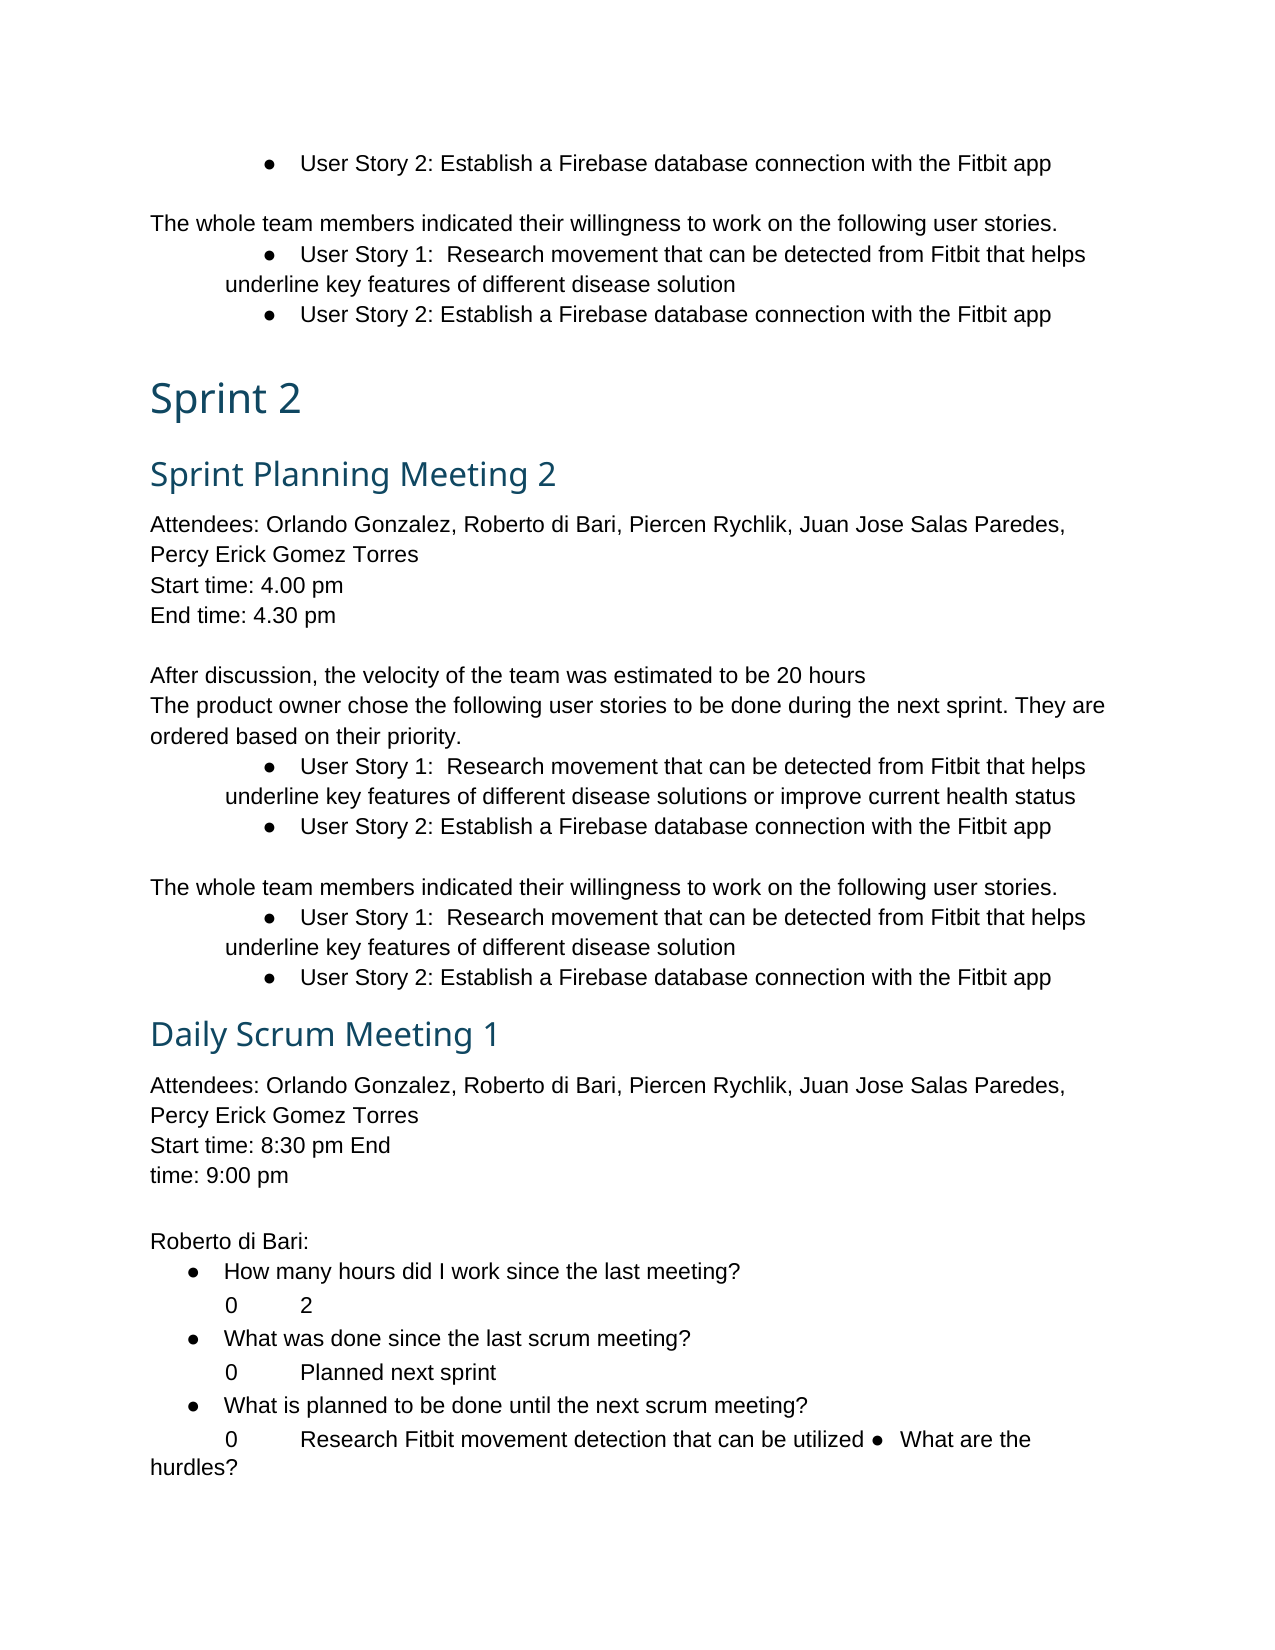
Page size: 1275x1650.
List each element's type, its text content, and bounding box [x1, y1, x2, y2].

list User Story 2: Establish a Firebase database connection with the Fitbit app [225, 964, 1125, 991]
list What was done since the last scrum meeting? [186, 1325, 1125, 1352]
list How many hours did I work since the last meeting? [186, 1258, 1125, 1285]
text Attendees: Orlando Gonzalez, Roberto di Bari, Piercen Rychlik, Juan Jose Salas Paredes, Percy Erick Gomez Torres [150, 511, 1125, 568]
list User Story 1: Research movement that can be detected from Fitbit that helps underline key features of different disease solution [225, 904, 1125, 960]
list 2 [150, 1292, 1125, 1318]
list User Story 1: Research movement that can be detected from Fitbit that helps underline key features of different disease solutions or improve current health status [225, 753, 1125, 809]
list Planned next sprint [150, 1359, 1125, 1385]
text The whole team members indicated their willingness to work on the following user stories. [150, 874, 1125, 900]
subtitle Sprint Planning Meeting 2 [150, 451, 1125, 496]
text Start time: 4.00 pm [150, 572, 1125, 598]
list User Story 1: Research movement that can be detected from Fitbit that helps underline key features of different disease solution [225, 241, 1125, 297]
list What is planned to be done until the next scrum meeting? [186, 1392, 1125, 1418]
text Start time: 8:30 pm End time: 9:00 pm [150, 1132, 402, 1189]
list User Story 2: Establish a Firebase database connection with the Fitbit app [225, 813, 1125, 839]
text The product owner chose the following user stories to be done during the next sprint. They are ordered based on their priority. [150, 692, 1125, 749]
text Attendees: Orlando Gonzalez, Roberto di Bari, Piercen Rychlik, Juan Jose Salas Paredes, [150, 1072, 1125, 1098]
list User Story 2: Establish a Firebase database connection with the Fitbit app [225, 301, 1125, 327]
text Roberto di Bari: [150, 1228, 1125, 1254]
subtitle Sprint 2 [150, 369, 1125, 426]
list Research Fitbit movement detection that can be utilized ● What are the hurdles? [150, 1426, 1125, 1481]
text End time: 4.30 pm [150, 602, 1125, 628]
list User Story 2: Establish a Firebase database connection with the Fitbit app [225, 150, 1125, 176]
text The whole team members indicated their willingness to work on the following user stories. [150, 210, 1125, 237]
text Percy Erick Gomez Torres [150, 1102, 1125, 1128]
text After discussion, the velocity of the team was estimated to be 20 hours [150, 662, 1125, 688]
subtitle Daily Scrum Meeting 1 [150, 1011, 1125, 1057]
